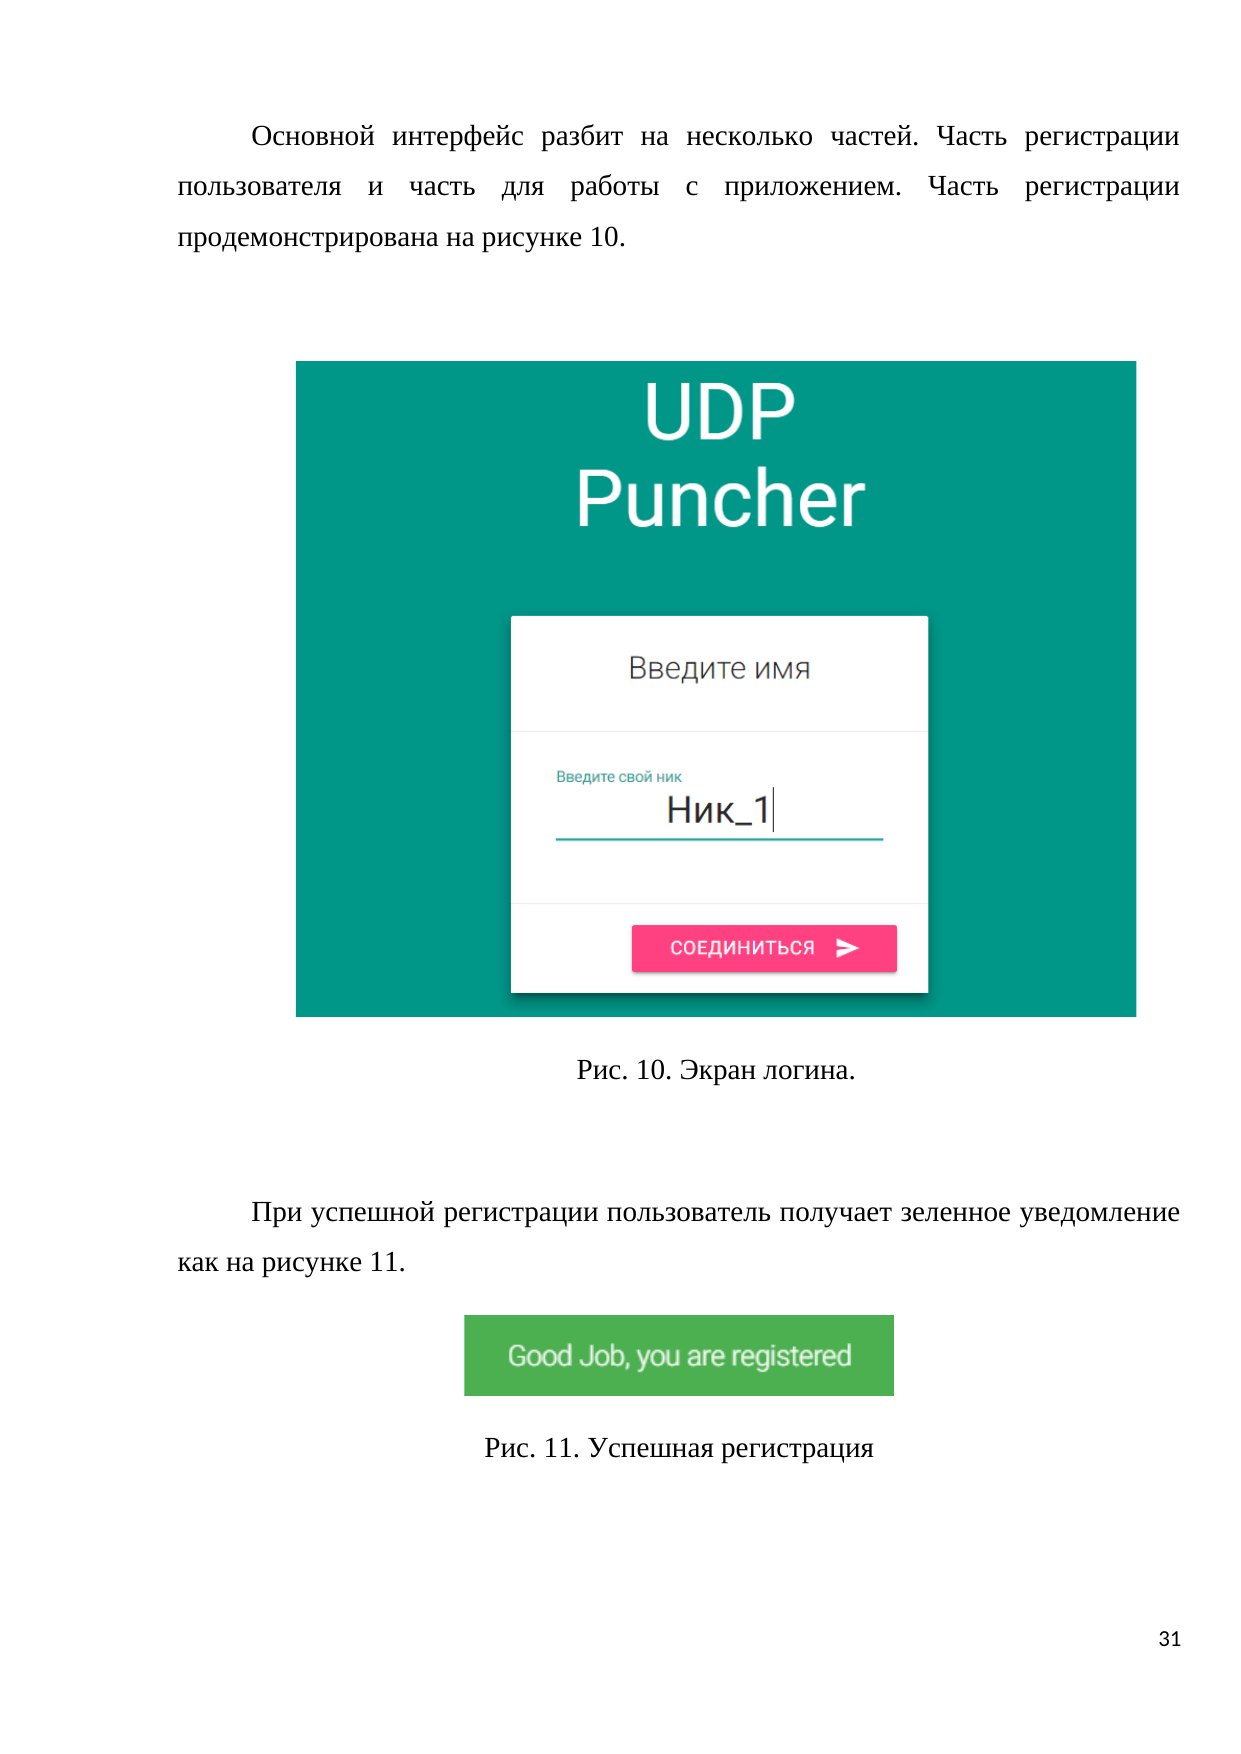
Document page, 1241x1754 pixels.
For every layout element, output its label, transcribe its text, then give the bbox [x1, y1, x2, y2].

text При успешной регистрации пользователь получает зеленное уведомление как на рисунке 11. [177, 1194, 1181, 1278]
picture [464, 1315, 894, 1396]
text Рис. 11. Успешная регистрация [177, 1430, 1181, 1463]
picture [295, 361, 1137, 1017]
text Основной интерфейс разбит на несколько частей. Часть регистрации пользователя и часть для работы с приложением. Часть регистрации продемонстрирована на рисунке 10. [177, 118, 1181, 252]
text Рис. 10. Экран логина. [177, 1052, 1181, 1085]
